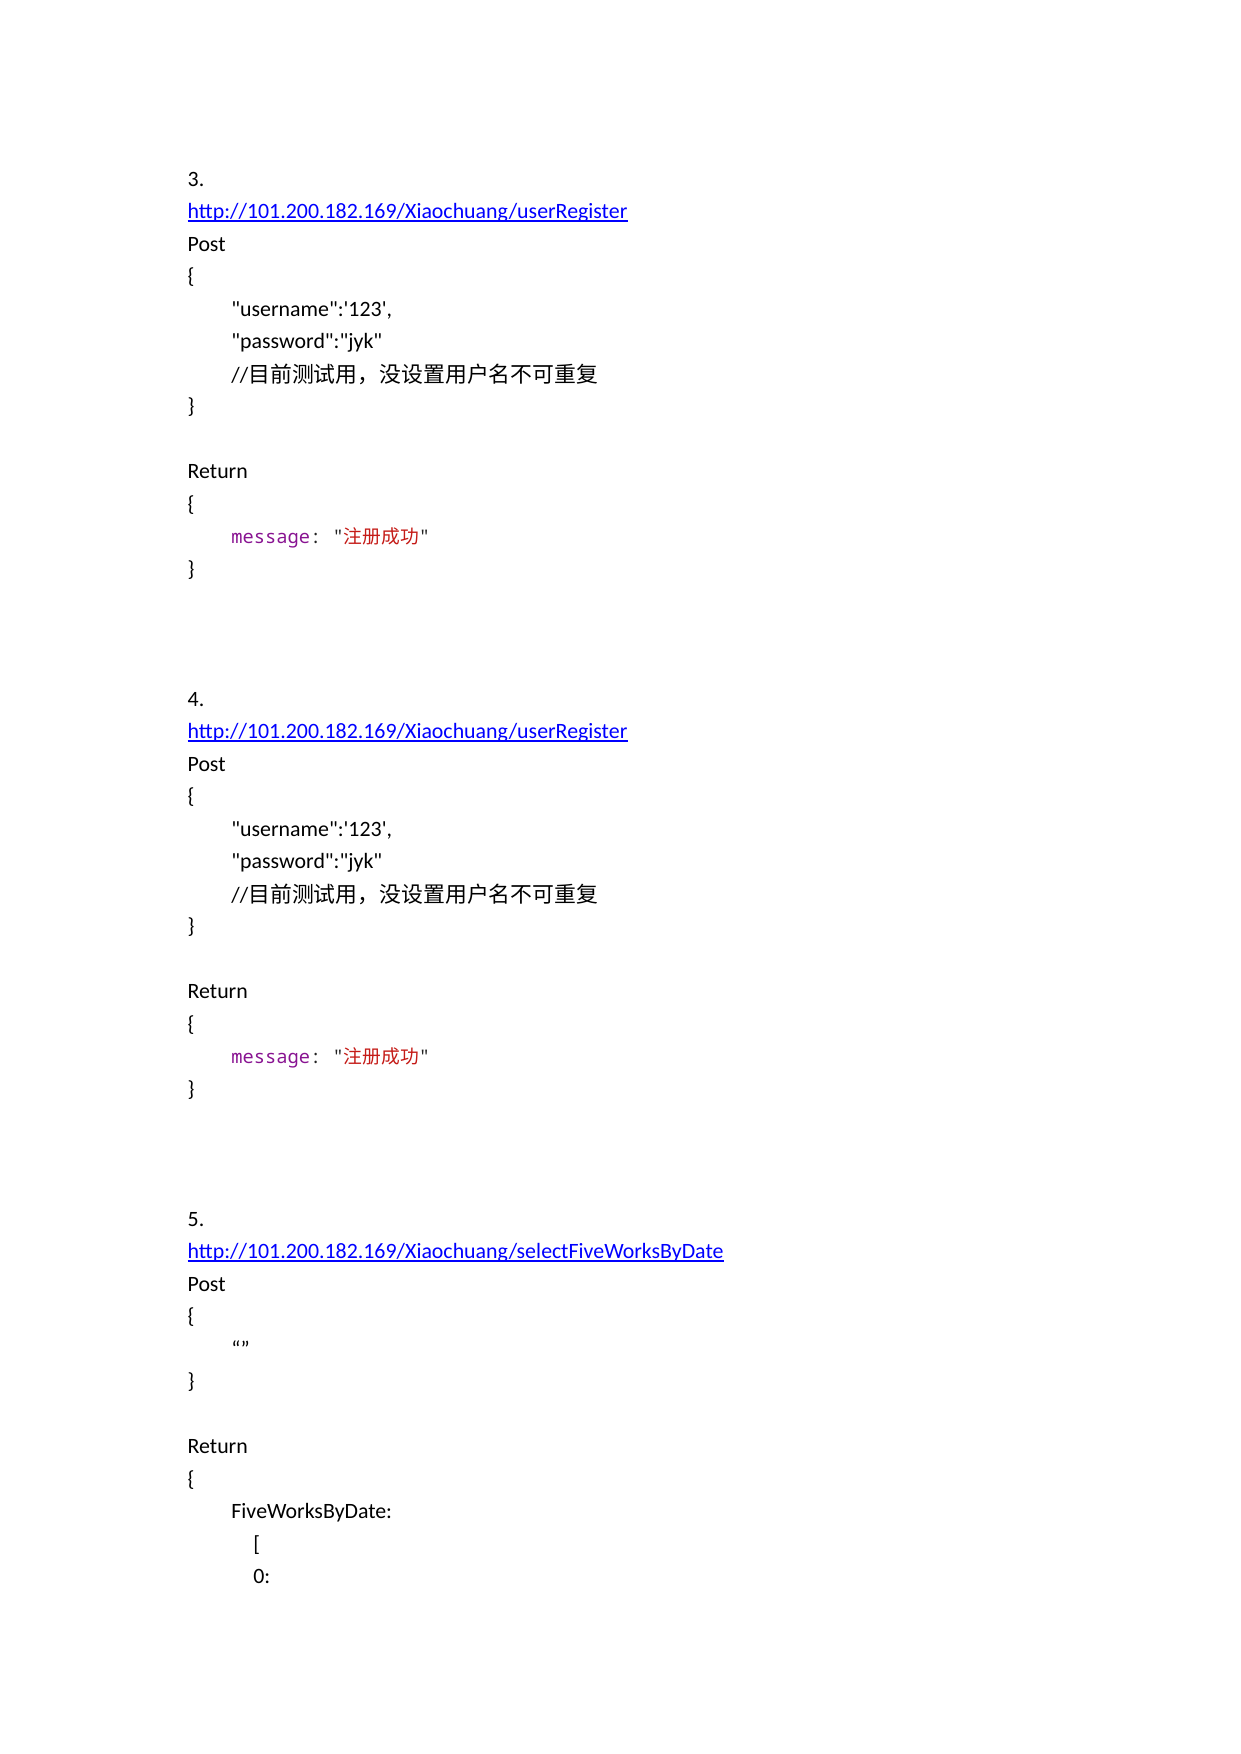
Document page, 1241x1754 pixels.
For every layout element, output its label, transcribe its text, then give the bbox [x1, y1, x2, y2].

text { [187, 259, 1053, 292]
text //目前测试用，没设置用户名不可重复 [187, 877, 1053, 909]
text Post [187, 227, 1053, 259]
text "password":"jyk" [187, 324, 1053, 357]
text 0: [253, 1559, 1053, 1592]
text "username":'123', [187, 812, 1053, 844]
text 4. [187, 682, 1053, 714]
text Post [187, 1267, 1053, 1299]
text } [187, 909, 1053, 942]
text http://101.200.182.169/Xiaochuang/selectFiveWorksByDate [187, 1234, 1053, 1267]
text Return [187, 974, 1053, 1007]
text { [187, 779, 1053, 812]
text “” [187, 1332, 1053, 1364]
text "password":"jyk" [187, 844, 1053, 877]
text 3. [187, 162, 1053, 194]
text { [187, 1007, 1053, 1039]
text "username":'123', [187, 292, 1053, 324]
text 5. [187, 1202, 1053, 1234]
text } [187, 1364, 1053, 1397]
text Post [187, 747, 1053, 779]
text [ [253, 1527, 1053, 1559]
text } [187, 552, 1053, 584]
text { [187, 1299, 1053, 1332]
text } [187, 389, 1053, 422]
text message: "注册成功" [187, 1039, 1053, 1072]
text { [187, 487, 1053, 519]
text message: "注册成功" [187, 519, 1053, 552]
text //目前测试用，没设置用户名不可重复 [187, 357, 1053, 389]
text { [187, 1462, 1053, 1494]
text http://101.200.182.169/Xiaochuang/userRegister [187, 194, 1053, 227]
text Return [187, 454, 1053, 487]
text http://101.200.182.169/Xiaochuang/userRegister [187, 714, 1053, 747]
text } [187, 1072, 1053, 1104]
text Return [187, 1429, 1053, 1462]
text FiveWorksByDate: [187, 1494, 1053, 1527]
